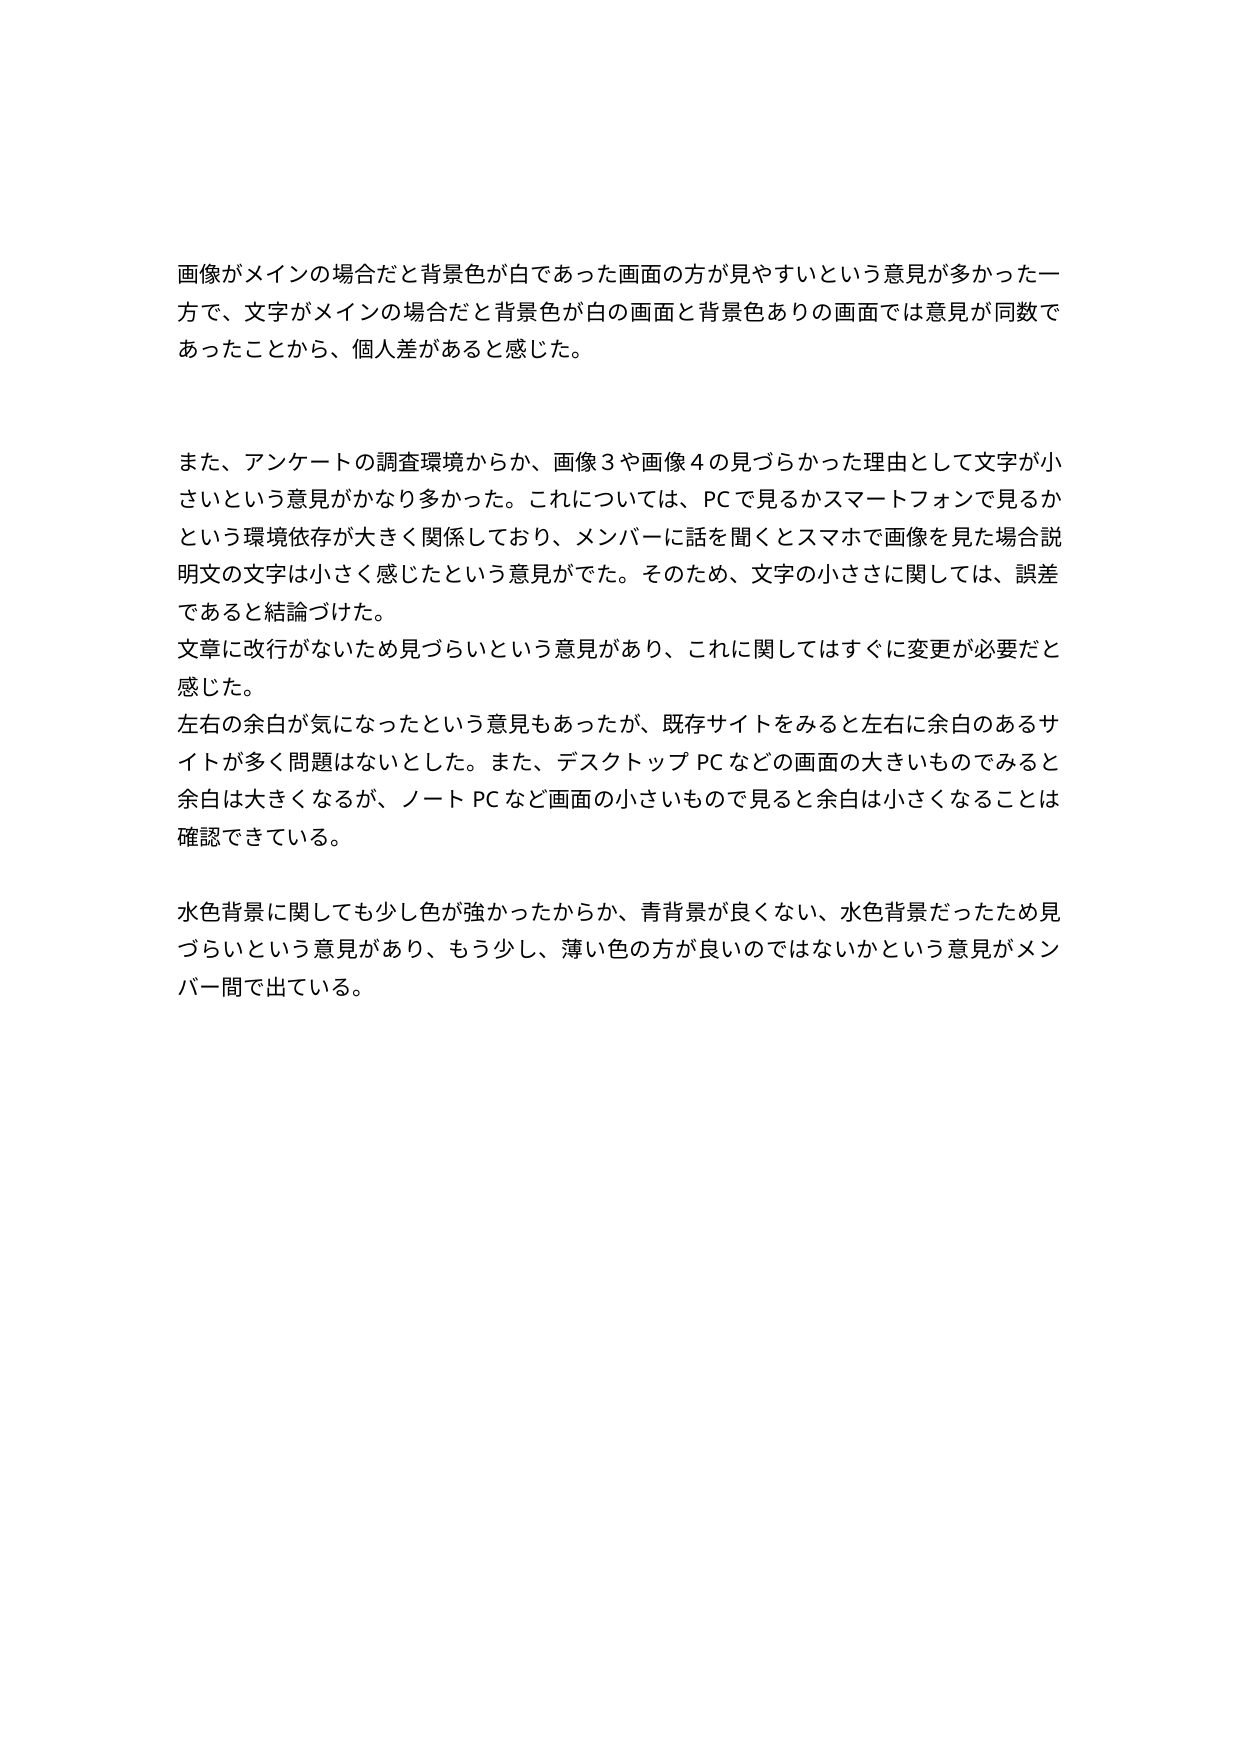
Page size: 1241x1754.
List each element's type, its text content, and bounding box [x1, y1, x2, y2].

text 水色背景に関しても少し色が強かったからか、青背景が良くない、水色背景だったため見づらいという意見があり、もう少し、薄い色の方が良いのではないかという意見がメンバー間で出ている。 [177, 892, 1063, 1004]
text また、アンケートの調査環境からか、画像３や画像４の見づらかった理由として文字が小さいという意見がかなり多かった。これについては、PCで見るかスマートフォンで見るかという環境依存が大きく関係しており、メンバーに話を聞くとスマホで画像を見た場合説明文の文字は小さく感じたという意見がでた。そのため、文字の小ささに関しては、誤差であると結論づけた。 [177, 442, 1063, 629]
text 画像がメインの場合だと背景色が白であった画面の方が見やすいという意見が多かった一方で、文字がメインの場合だと背景色が白の画面と背景色ありの画面では意見が同数であったことから、個人差があると感じた。 [177, 254, 1063, 367]
text 文章に改行がないため見づらいという意見があり、これに関してはすぐに変更が必要だと感じた。 [177, 629, 1063, 704]
text 左右の余白が気になったという意見もあったが、既存サイトをみると左右に余白のあるサイトが多く問題はないとした。また、デスクトップPCなどの画面の大きいものでみると余白は大きくなるが、ノートPCなど画面の小さいもので見ると余白は小さくなることは確認できている。 [177, 704, 1063, 854]
